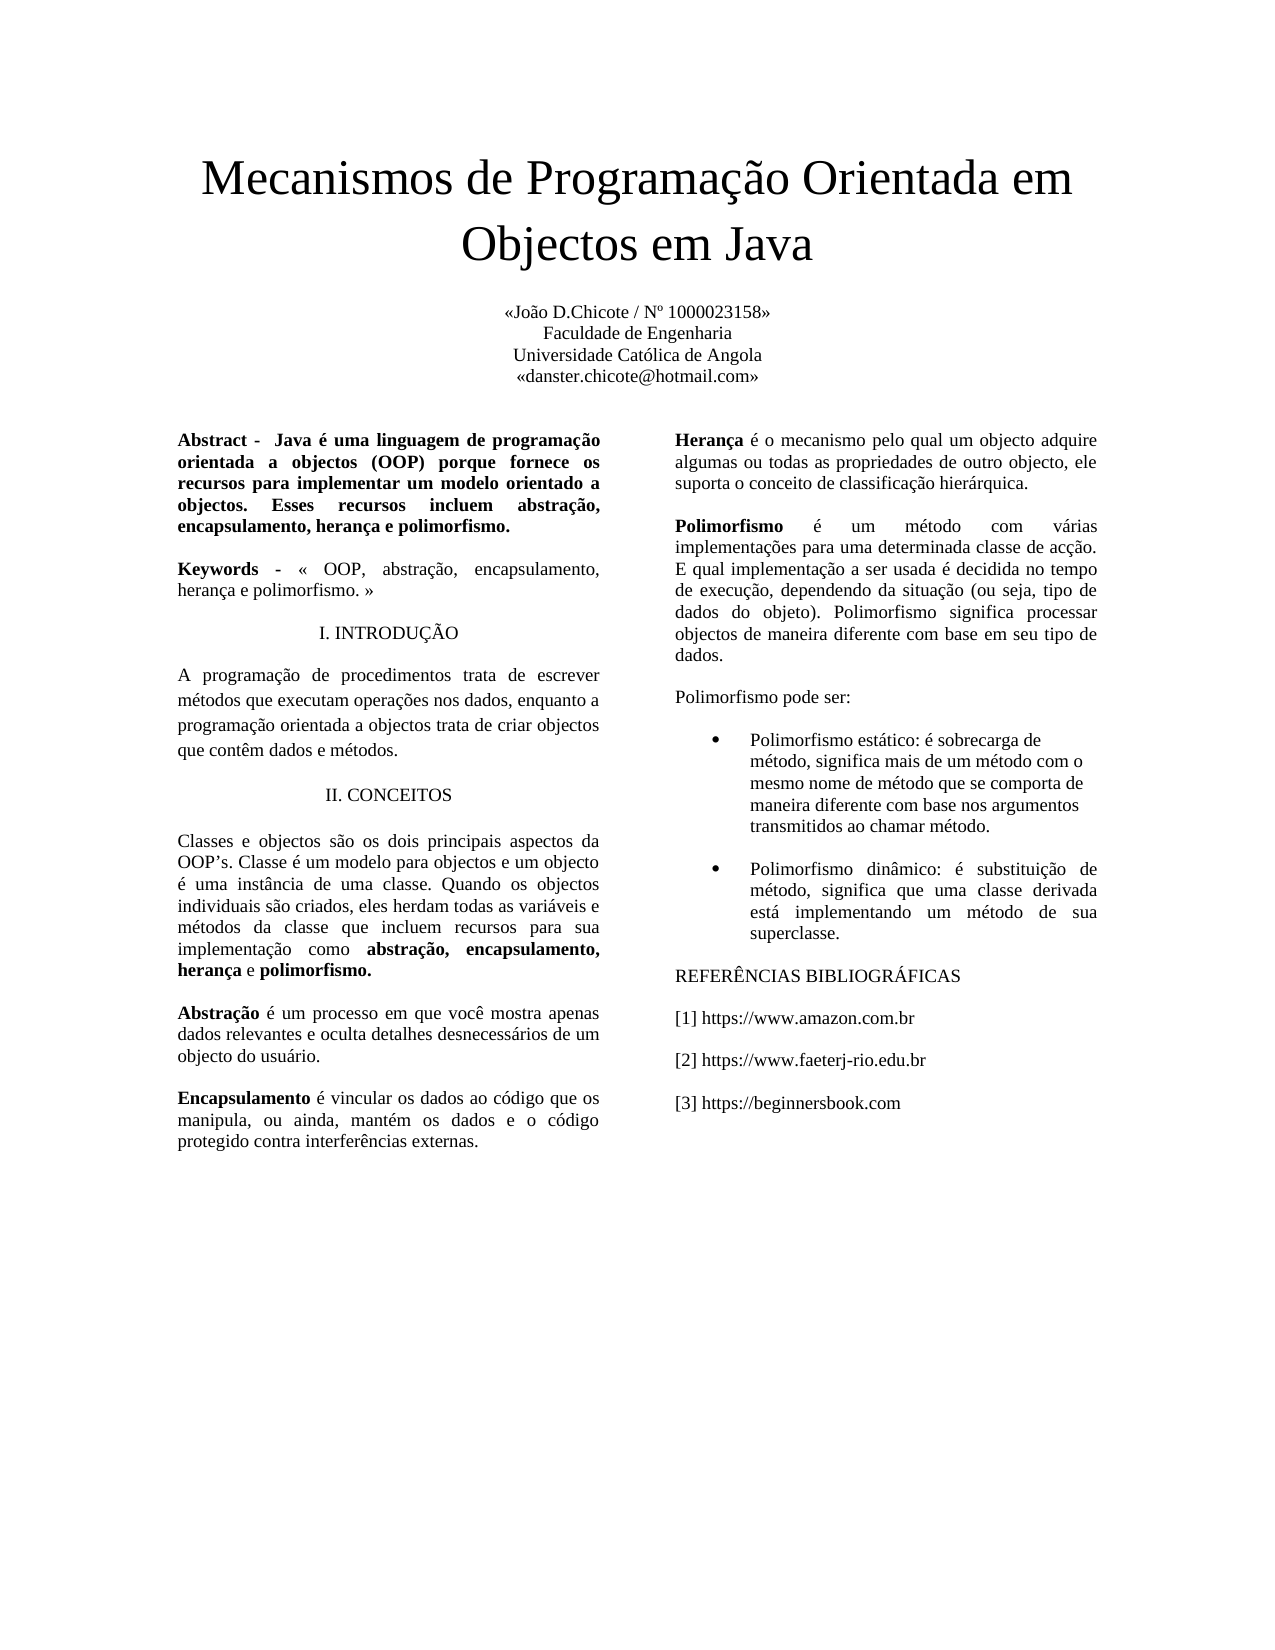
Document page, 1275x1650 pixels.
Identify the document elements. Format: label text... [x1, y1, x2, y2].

list Polimorfismo dinâmico: é substituição de método, significa que uma classe derivada está implementando um método de sua superclasse. [712, 857, 1098, 944]
text Abstração é um processo em que você mostra apenas dados relevantes e oculta detalhes desnecessários de um objecto do usuário. [177, 1002, 600, 1066]
text Faculdade de Engenharia [177, 322, 1098, 344]
text Classes e objectos são os dois principais aspectos da OOP’s. Classe é um modelo para objectos e um objecto é uma instância de uma classe. Quando os objectos individuais são criados, eles herdam todas as variáveis e métodos da classe que incluem recursos para sua implementação como abstração, encapsulamento, herança e polimorfismo. [177, 830, 600, 981]
list Polimorfismo estático: é sobrecarga de método, significa mais de um método com o mesmo nome de método que se comporta de maneira diferente com base nos argumentos transmitidos ao chamar método. [712, 729, 1098, 837]
text Polimorfismo pode ser: [675, 686, 1098, 708]
text [1] https://www.amazon.com.br [675, 1007, 1098, 1028]
text Mecanismos de Programação Orientada em Objectos em Java [177, 148, 1098, 271]
text Herança é o mecanismo pelo qual um objecto adquire algumas ou todas as propriedades de outro objecto, ele suporta o conceito de classificação hierárquica. [675, 429, 1098, 494]
text Polimorfismo é um método com várias implementações para uma determinada classe de acção. E qual implementação a ser usada é decidida no tempo de execução, dependendo da situação (ou seja, tipo de dados do objeto). Polimorfismo significa processar objectos de maneira diferente com base em seu tipo de dados. [675, 515, 1098, 666]
text [3] https://beginnersbook.com [675, 1092, 1098, 1113]
text REFERÊNCIAS BIBLIOGRÁFICAS [675, 964, 1098, 986]
text Encapsulamento é vincular os dados ao código que os manipula, ou ainda, mantém os dados e o código protegido contra interferências externas. [177, 1087, 600, 1152]
text I. INTRODUÇÃO [177, 622, 600, 643]
text II. CONCEITOS [177, 784, 600, 806]
text «João D.Chicote / Nº 1000023158» [177, 301, 1098, 322]
text «danster.chicote@hotmail.com» [177, 365, 1098, 387]
text A programação de procedimentos trata de escrever métodos que executam operações nos dados, enquanto a programação orientada a objectos trata de criar objectos que contêm dados e métodos. [177, 664, 600, 760]
text Universidade Católica de Angola [177, 344, 1098, 365]
text [2] https://www.faeterj-rio.edu.br [675, 1049, 1098, 1071]
text Keywords - « OOP, abstração, encapsulamento, herança e polimorfismo. » [177, 558, 600, 601]
text Abstract - Java é uma linguagem de programação orientada a objectos (OOP) porque fornece os recursos para implementar um modelo orientado a objectos. Esses recursos incluem abstração, encapsulamento, herança e polimorfismo. [177, 429, 600, 537]
